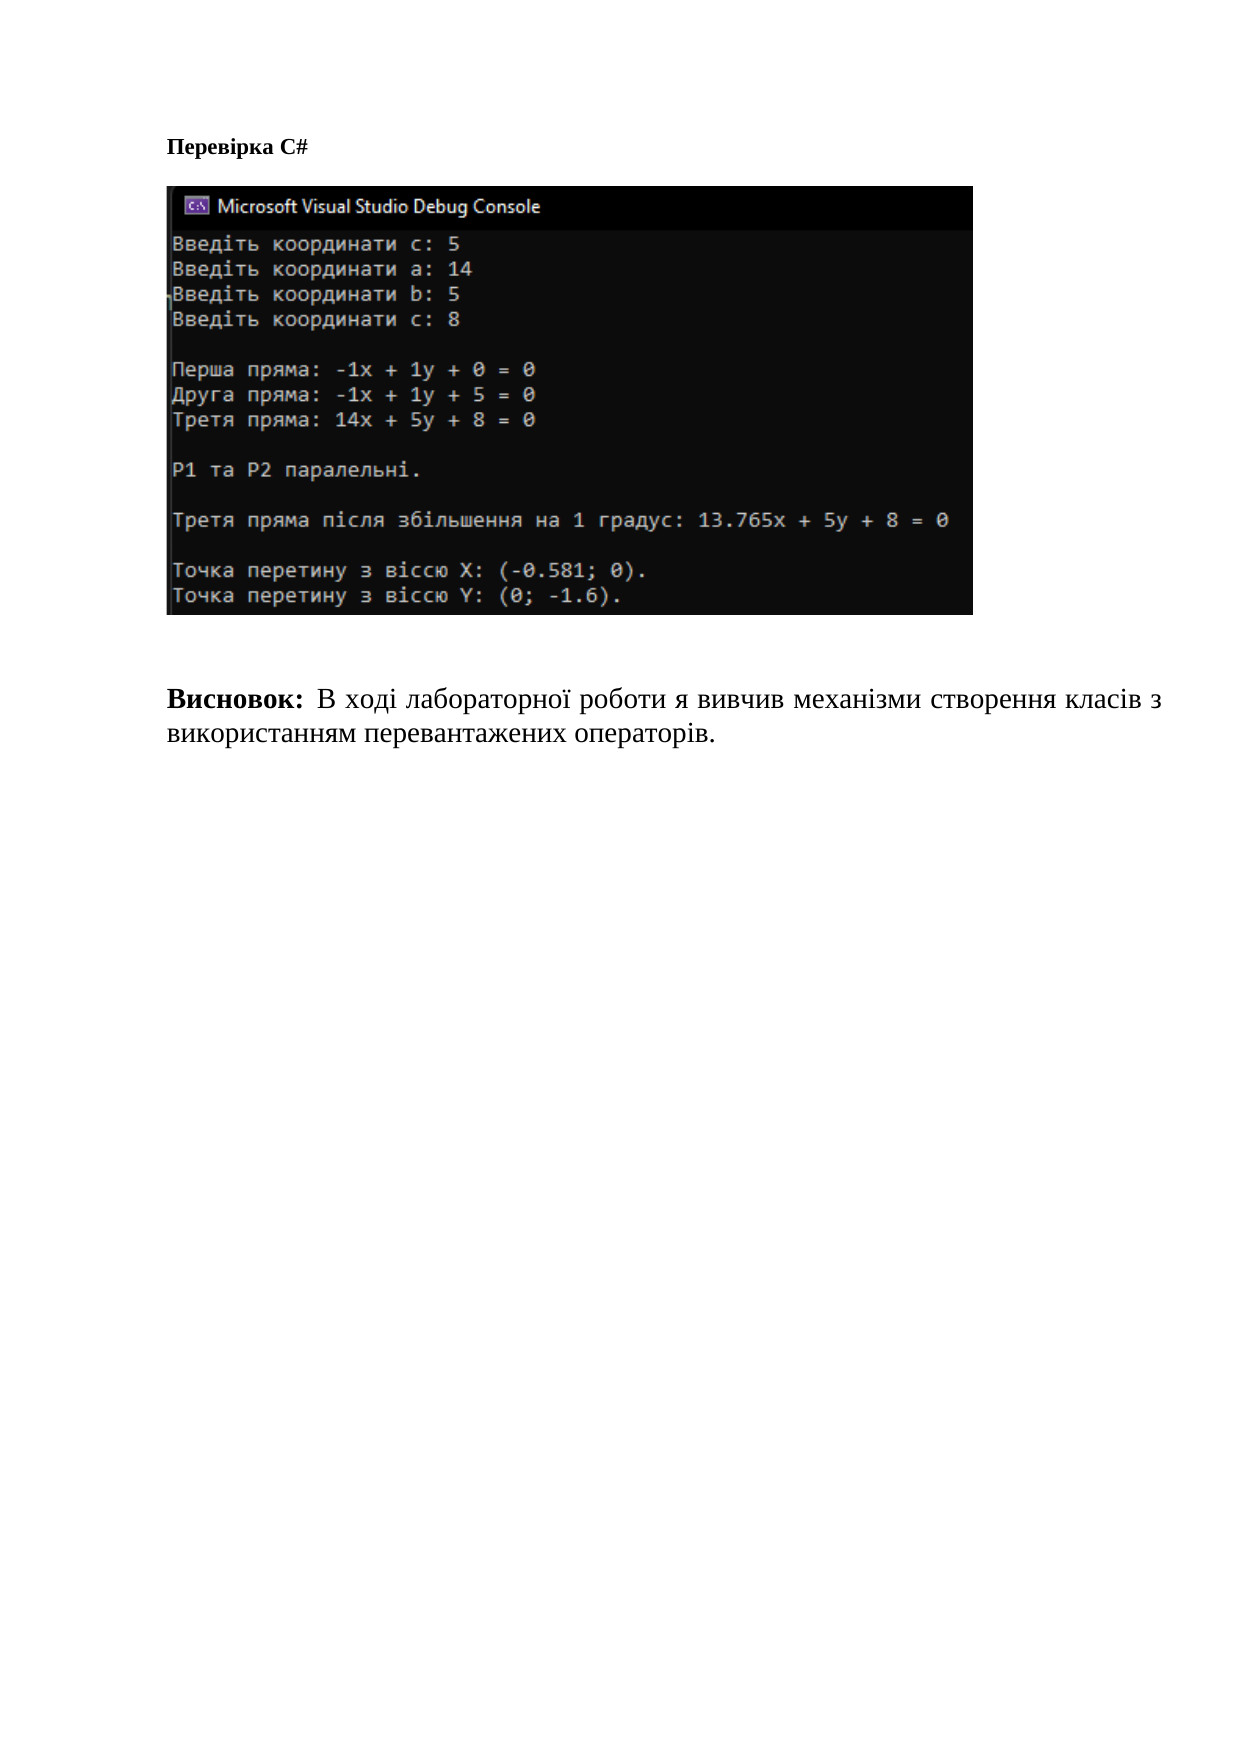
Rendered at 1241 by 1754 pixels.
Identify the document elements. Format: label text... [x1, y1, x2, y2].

text Перевірка C# [167, 133, 1163, 160]
text Висновок: В ході лабораторної роботи я вивчив механізми створення класів з використанням перевантажених операторів. [167, 681, 1163, 748]
picture [166, 186, 973, 615]
